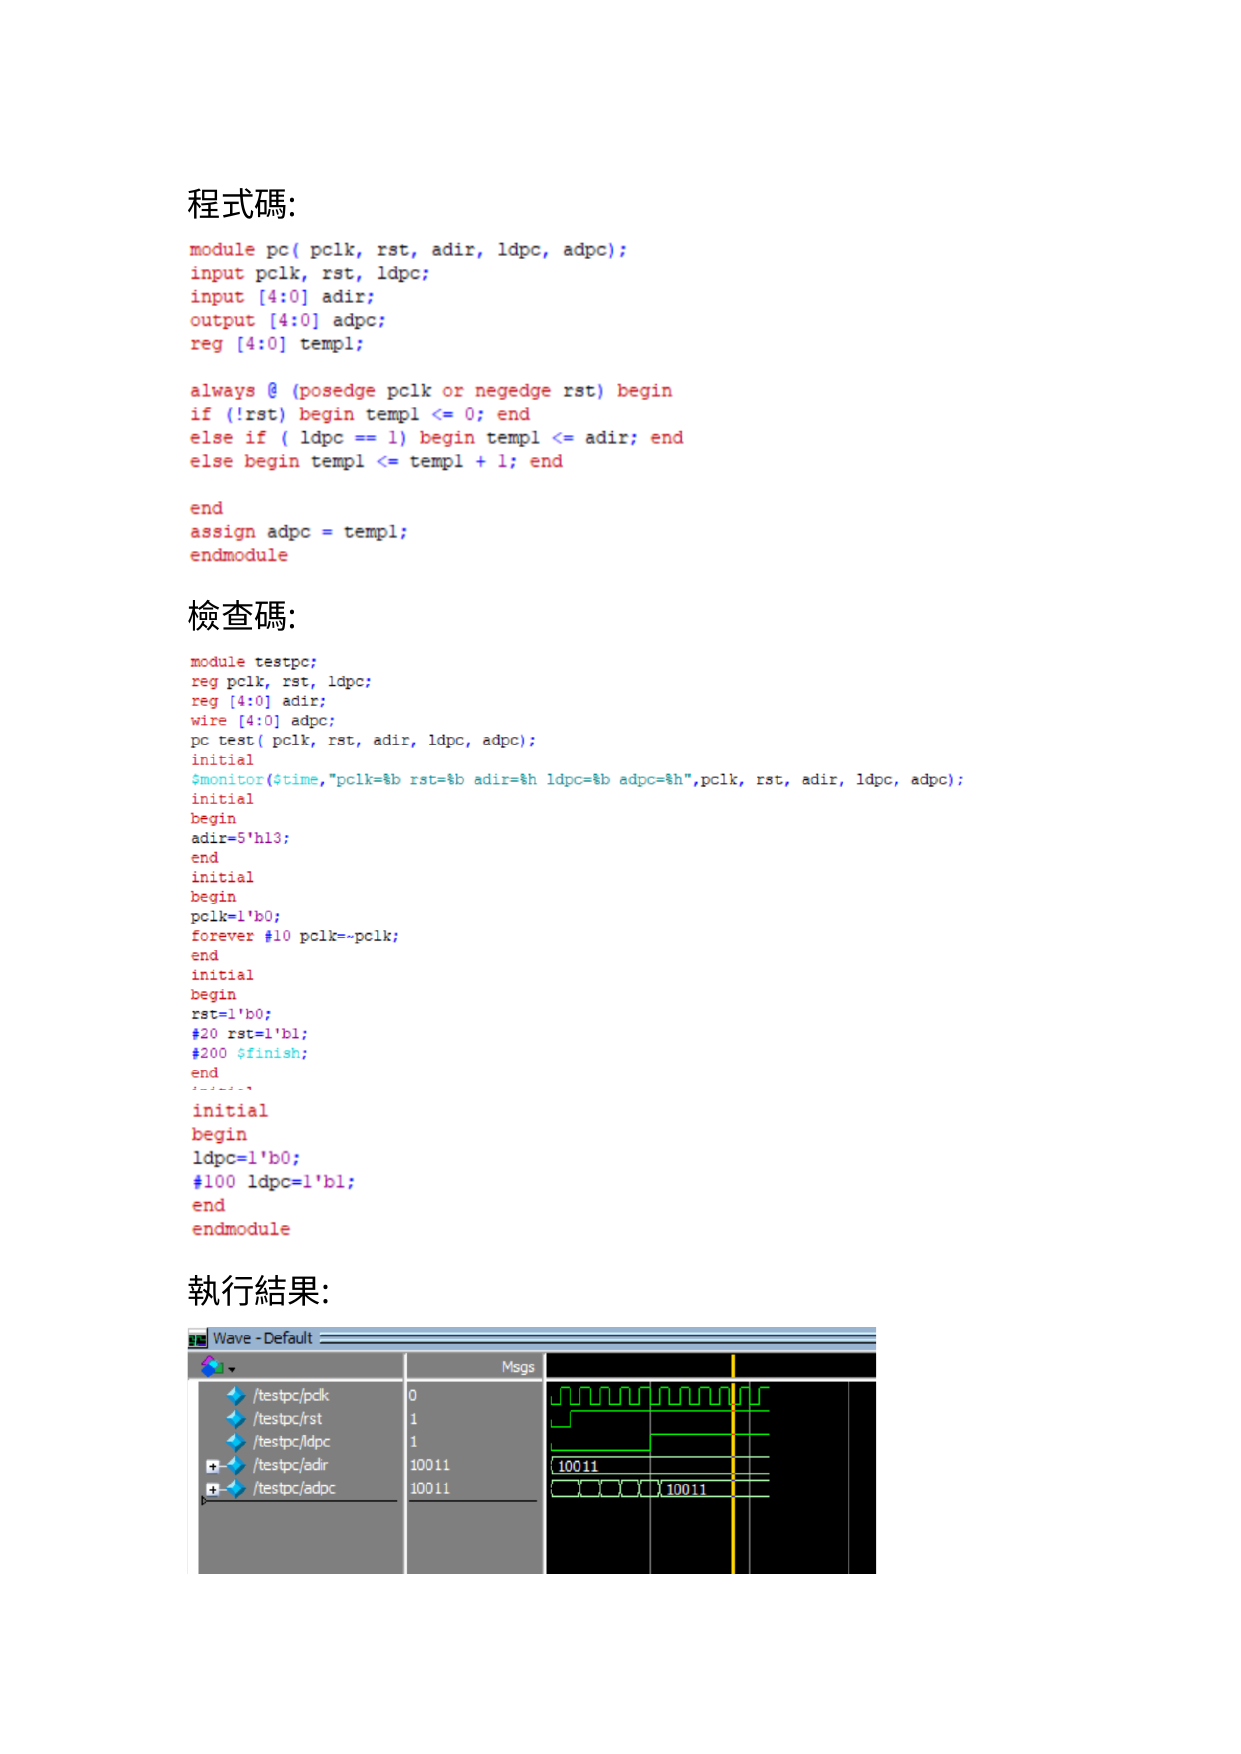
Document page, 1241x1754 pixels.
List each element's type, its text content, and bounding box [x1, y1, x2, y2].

text 檢查碼: [187, 577, 1053, 652]
text 執行結果: [187, 1252, 1053, 1327]
text 程式碼: [187, 164, 1053, 239]
